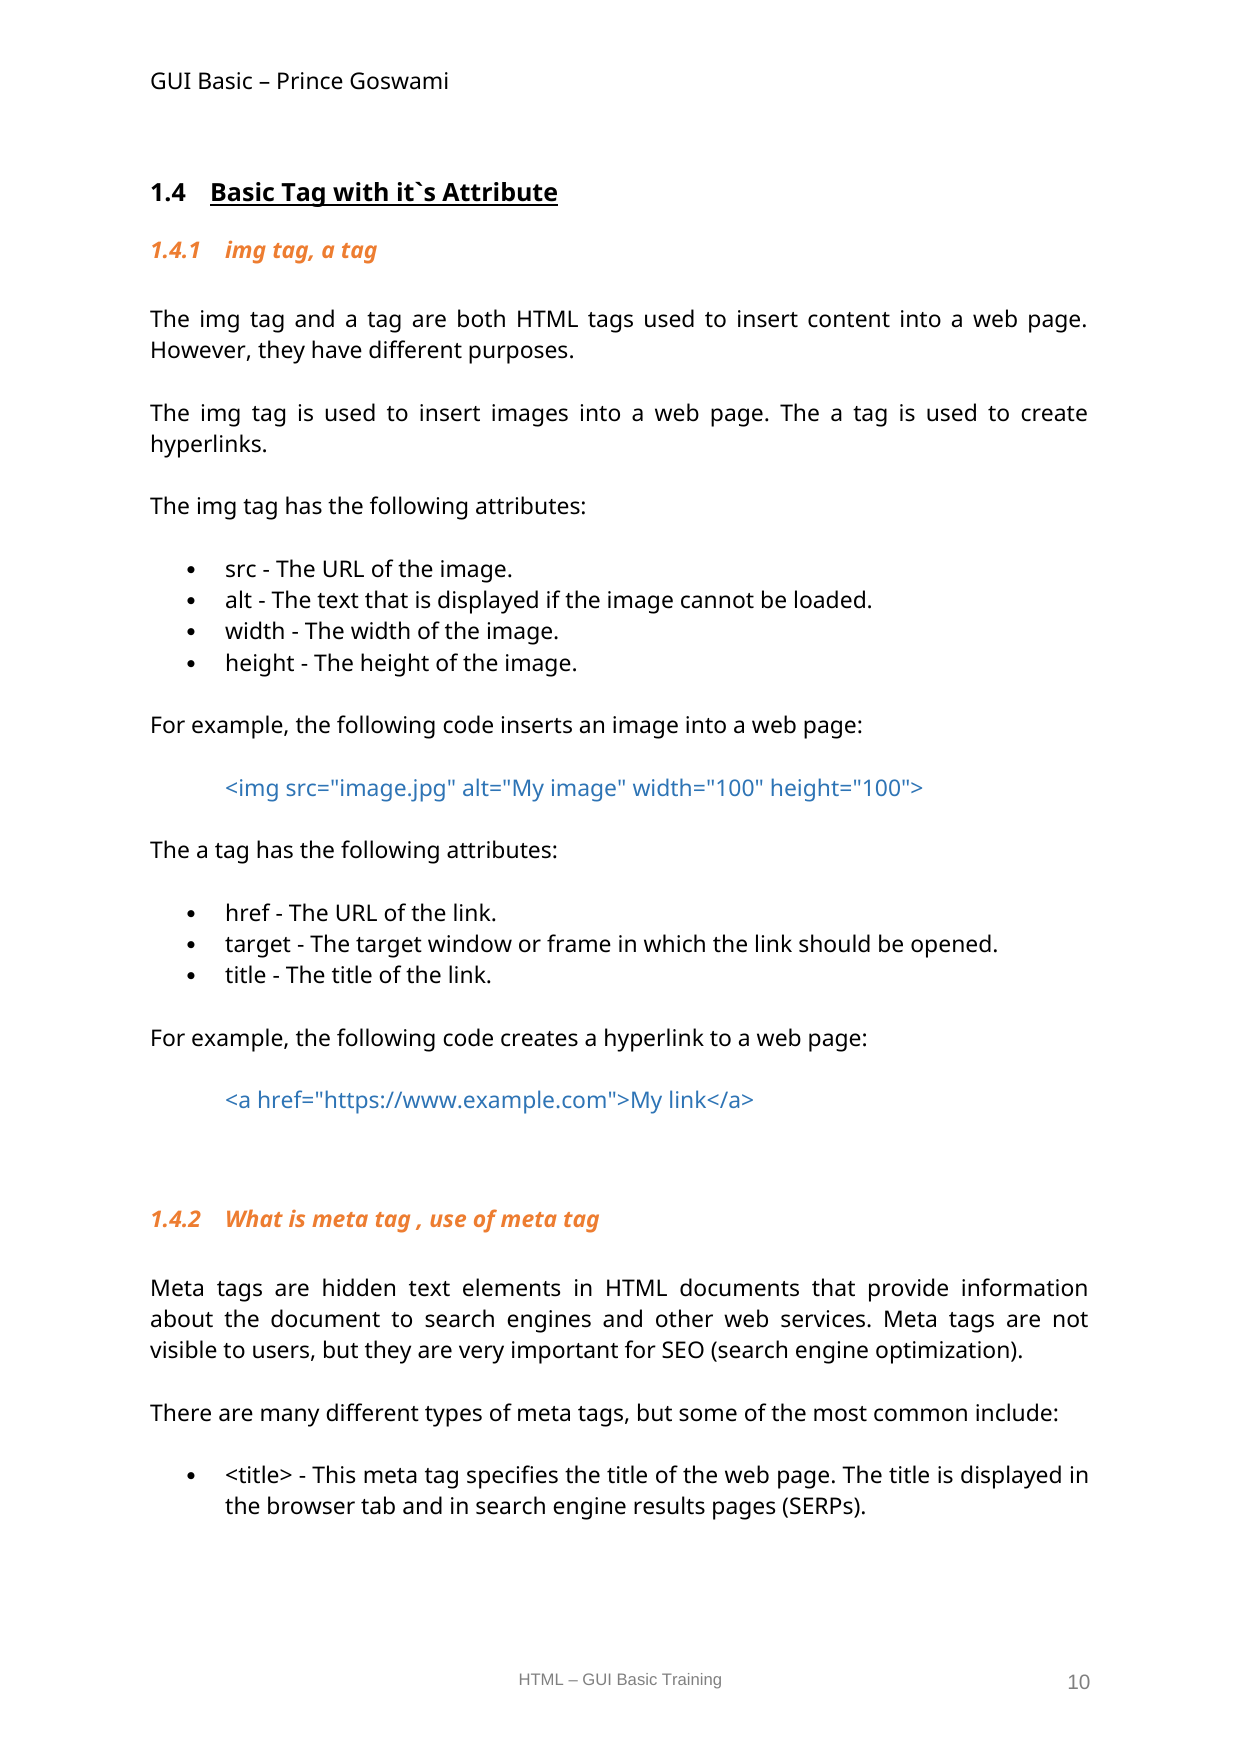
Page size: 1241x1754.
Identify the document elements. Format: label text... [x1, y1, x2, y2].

subtitle What is meta tag , use of meta tag [150, 1203, 1090, 1234]
list height - The height of the image. [187, 647, 1090, 678]
text The img tag is used to insert images into a web page. The a tag is used to create hyperlinks. [150, 397, 1090, 459]
list title - The title of the link. [187, 959, 1090, 990]
subtitle img tag, a tag [150, 234, 1090, 265]
list href - The URL of the link. [187, 897, 1090, 928]
subtitle Basic Tag with it`s Attribute [150, 175, 1090, 209]
list <title> - This meta tag specifies the title of the web page. The title is displayed in the browser tab and in search engine results pages (SERPs). [187, 1459, 1090, 1522]
list target - The target window or frame in which the link should be opened. [187, 928, 1090, 959]
text The img tag and a tag are both HTML tags used to insert content into a web page. However, they have different purposes. [150, 303, 1090, 365]
list width - The width of the image. [187, 615, 1090, 647]
text There are many different types of meta tags, but some of the most common include: [150, 1397, 1090, 1428]
text <a href="https://www.example.com">My link</a> [150, 1084, 1090, 1115]
text Meta tags are hidden text elements in HTML documents that provide information about the document to search engines and other web services. Meta tags are not visible to users, but they are very important for SEO (search engine optimization). [150, 1272, 1090, 1365]
text For example, the following code creates a hyperlink to a web page: [150, 1022, 1090, 1053]
text The a tag has the following attributes: [150, 834, 1090, 865]
text <img src="image.jpg" alt="My image" width="100" height="100"> [150, 772, 1090, 803]
text For example, the following code inserts an image into a web page: [150, 709, 1090, 740]
list src - The URL of the image. [187, 553, 1090, 584]
list alt - The text that is displayed if the image cannot be loaded. [187, 584, 1090, 615]
text The img tag has the following attributes: [150, 490, 1090, 522]
